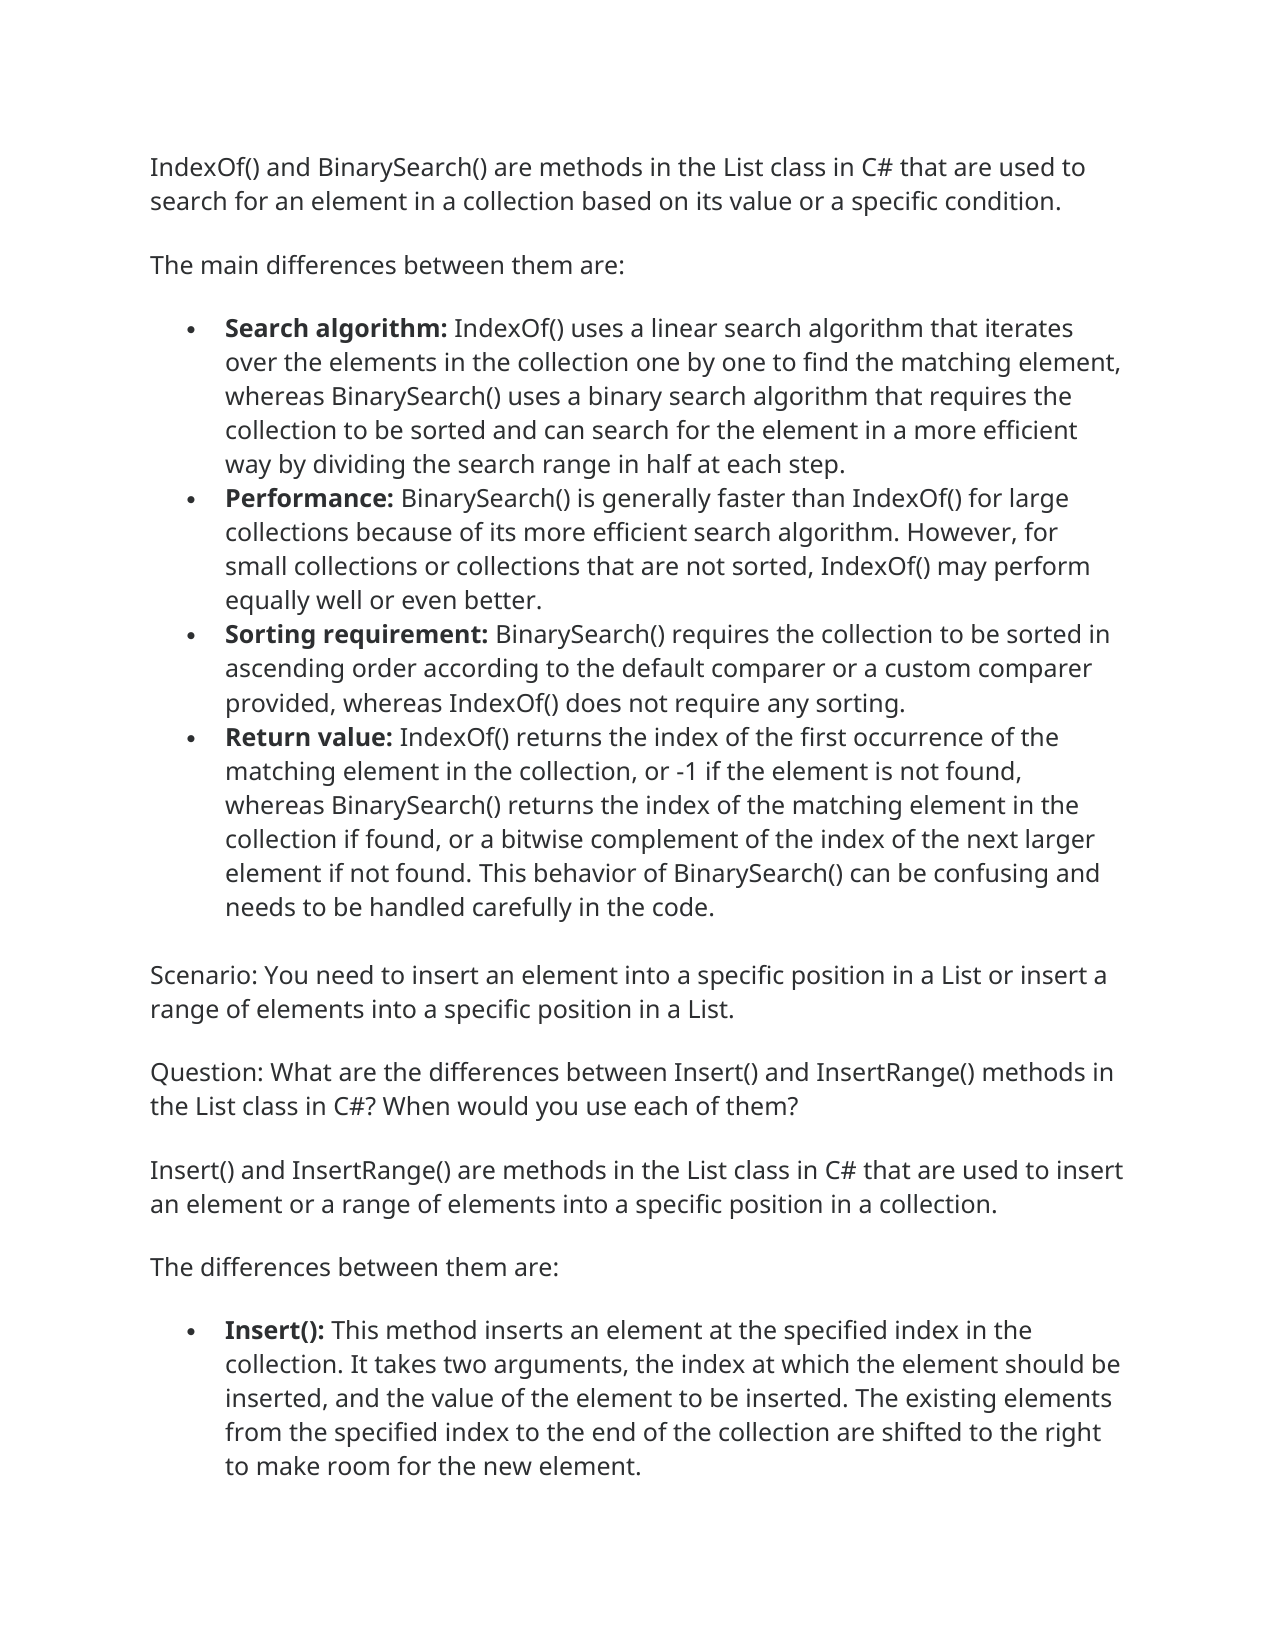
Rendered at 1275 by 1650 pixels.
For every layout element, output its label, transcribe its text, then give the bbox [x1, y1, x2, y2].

list Return value: IndexOf() returns the index of the first occurrence of the matching element in the collection, or -1 if the element is not found, whereas BinarySearch() returns the index of the matching element in the collection if found, or a bitwise complement of the index of the next larger element if not found. This behavior of BinarySearch() can be confusing and needs to be handled carefully in the code. [187, 719, 1125, 924]
list Insert(): This method inserts an element at the specified index in the collection. It takes two arguments, the index at which the element should be inserted, and the value of the element to be inserted. The existing elements from the specified index to the end of the collection are shifted to the right to make room for the new element. [187, 1313, 1125, 1483]
list Performance: BinarySearch() is generally faster than IndexOf() for large collections because of its more efficient search algorithm. However, for small collections or collections that are not sorted, IndexOf() may perform equally well or even better. [187, 481, 1125, 617]
text Scenario: You need to insert an element into a specific position in a List or insert a range of elements into a specific position in a List. [150, 958, 1125, 1026]
text Question: What are the differences between Insert() and InsertRange() methods in the List class in C#? When would you use each of them? [150, 1055, 1125, 1123]
text Insert() and InsertRange() are methods in the List class in C# that are used to insert an element or a range of elements into a specific position in a collection. [150, 1152, 1125, 1220]
text IndexOf() and BinarySearch() are methods in the List class in C# that are used to search for an element in a collection based on its value or a specific condition. [150, 150, 1125, 218]
list Sorting requirement: BinarySearch() requires the collection to be sorted in ascending order according to the default comparer or a custom comparer provided, whereas IndexOf() does not require any sorting. [187, 617, 1125, 719]
text The main differences between them are: [150, 247, 1125, 281]
text The differences between them are: [150, 1249, 1125, 1284]
list Search algorithm: IndexOf() uses a linear search algorithm that iterates over the elements in the collection one by one to find the matching element, whereas BinarySearch() uses a binary search algorithm that requires the collection to be sorted and can search for the element in a more efficient way by dividing the search range in half at each step. [187, 311, 1125, 481]
